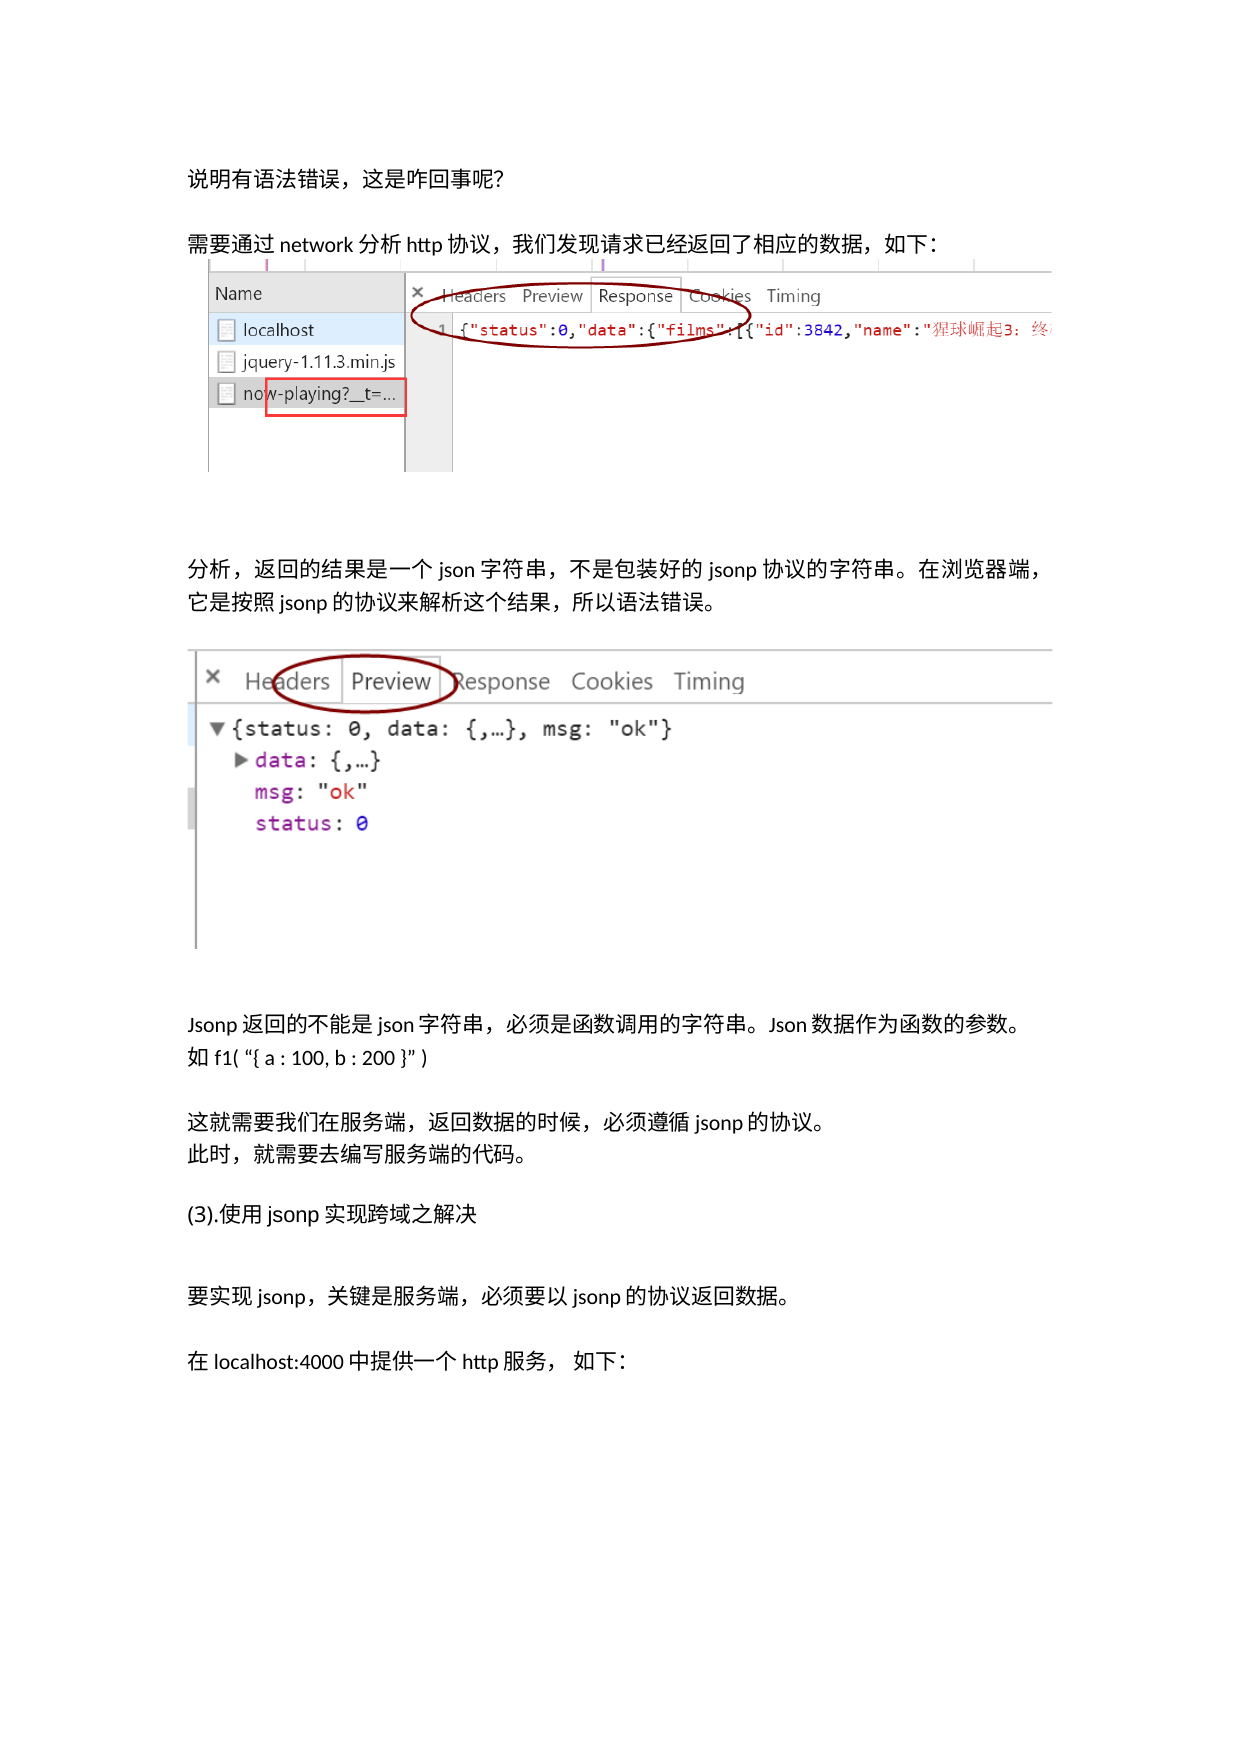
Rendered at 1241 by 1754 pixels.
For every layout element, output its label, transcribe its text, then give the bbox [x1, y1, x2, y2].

text 说明有语法错误，这是咋回事呢？ [187, 162, 1053, 194]
text 分析，返回的结果是一个json字符串，不是包装好的jsonp协议的字符串。在浏览器端，它是按照jsonp的协议来解析这个结果，所以语法错误。 [187, 552, 1053, 617]
text Jsonp返回的不能是json字符串，必须是函数调用的字符串。Json数据作为函数的参数。 [187, 1007, 1053, 1039]
text 如 f1( “{ a : 100, b : 200 }” ) [187, 1039, 1053, 1072]
text 这就需要我们在服务端，返回数据的时候，必须遵循jsonp的协议。 [187, 1104, 1053, 1137]
picture [187, 259, 1052, 472]
text 要实现jsonp，关键是服务端，必须要以jsonp的协议返回数据。 [187, 1279, 1053, 1311]
text 在localhost:4000中提供一个http服务， 如下： [187, 1344, 1053, 1376]
picture [187, 649, 1053, 949]
text 此时，就需要去编写服务端的代码。 [187, 1137, 1053, 1169]
text 需要通过network分析http协议，我们发现请求已经返回了相应的数据，如下： [187, 227, 1053, 259]
subtitle 使用jsonp实现跨域之解决 [187, 1197, 1053, 1229]
